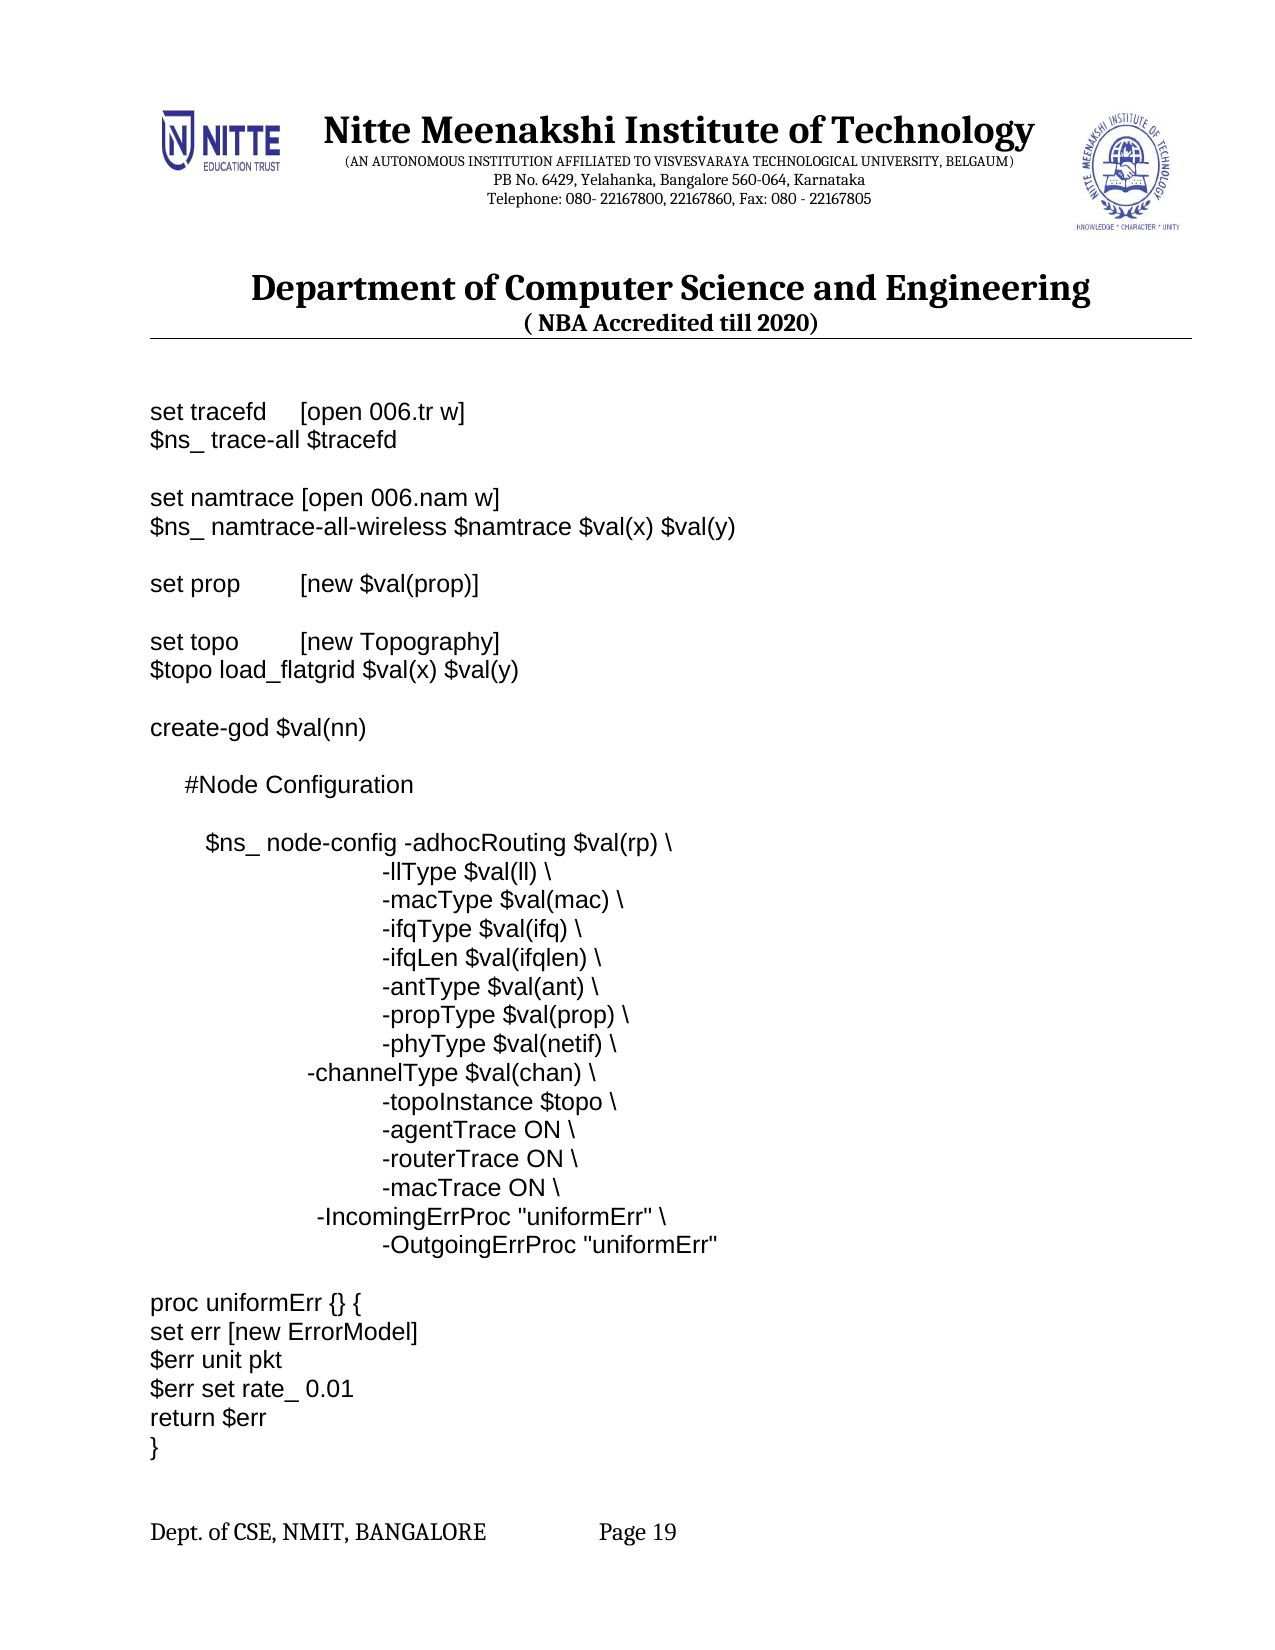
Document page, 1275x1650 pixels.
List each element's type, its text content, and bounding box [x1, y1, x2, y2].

text -phyType $val(netif) \ [150, 1029, 1125, 1058]
text $ns_ node-config -adhocRouting $val(rp) \ [150, 828, 1125, 857]
text -topoInstance $topo \ [150, 1087, 1125, 1115]
text -propType $val(prop) \ [150, 1000, 1125, 1029]
text -agentTrace ON \ [150, 1115, 1125, 1144]
text $err set rate_ 0.01 [150, 1374, 1125, 1403]
text -macType $val(mac) \ [150, 885, 1125, 914]
text } [150, 1432, 1125, 1460]
text $ns_ namtrace-all-wireless $namtrace $val(x) $val(y) [150, 512, 1125, 540]
text proc uniformErr {} { [150, 1288, 1125, 1317]
text set topo [new Topography] [150, 627, 1125, 655]
text return $err [150, 1403, 1125, 1432]
text $err unit pkt [150, 1345, 1125, 1374]
text -macTrace ON \ [150, 1173, 1125, 1202]
text create-god $val(nn) [150, 713, 1125, 742]
text -routerTrace ON \ [150, 1144, 1125, 1173]
text #Node Configuration [150, 770, 1125, 799]
text set err [new ErrorModel] [150, 1317, 1125, 1345]
text -IncomingErrProc "uniformErr" \ [150, 1202, 1125, 1230]
text $topo load_flatgrid $val(x) $val(y) [150, 655, 1125, 684]
text set tracefd [open 006.tr w] [150, 397, 1125, 425]
picture [161, 108, 281, 172]
picture [1074, 108, 1180, 235]
text -llType $val(ll) \ [150, 857, 1125, 885]
text -ifqType $val(ifq) \ [150, 914, 1125, 943]
text -OutgoingErrProc "uniformErr" [150, 1230, 1125, 1259]
text -ifqLen $val(ifqlen) \ [150, 943, 1125, 972]
text set namtrace [open 006.nam w] [150, 483, 1125, 512]
text $ns_ trace-all $tracefd [150, 425, 1125, 454]
text -channelType $val(chan) \ [150, 1058, 1125, 1087]
text set prop [new $val(prop)] [150, 569, 1125, 598]
text -antType $val(ant) \ [150, 972, 1125, 1000]
